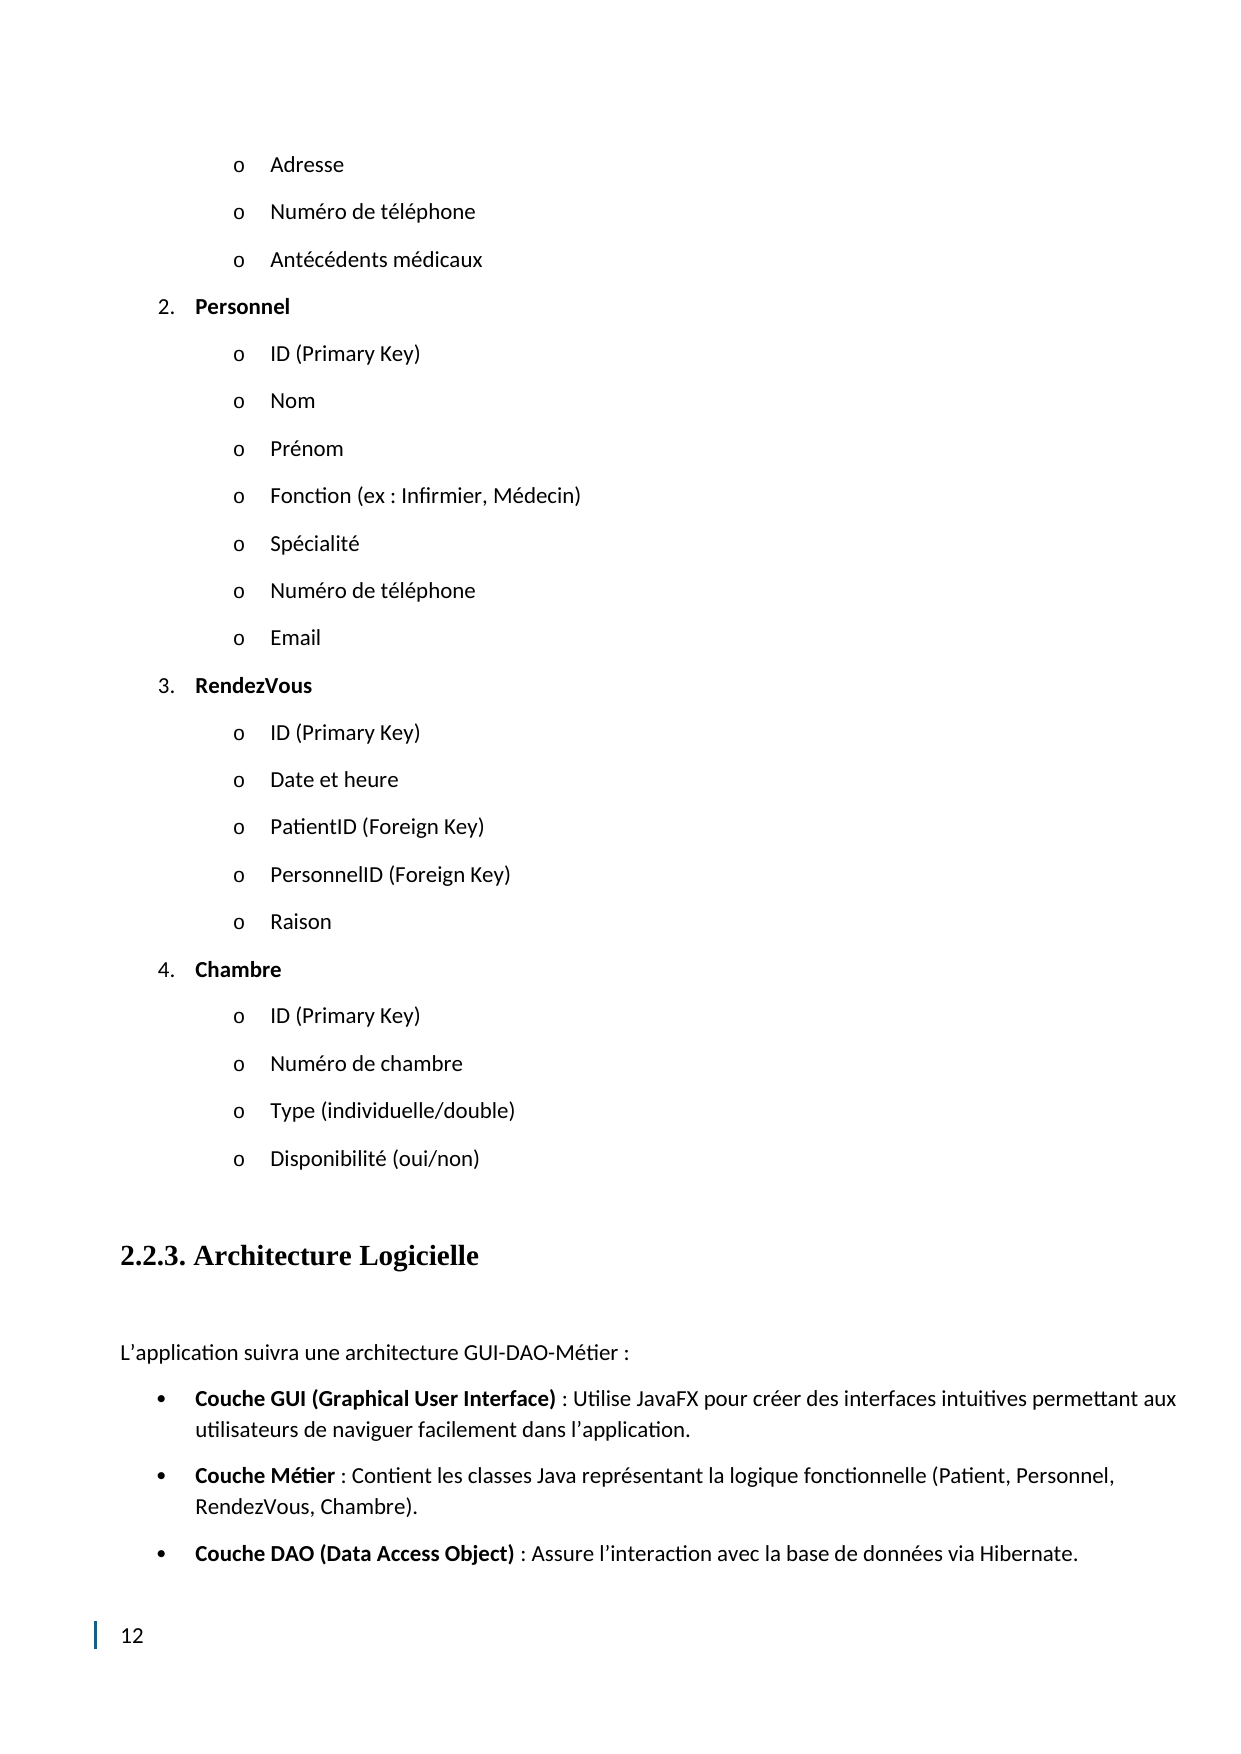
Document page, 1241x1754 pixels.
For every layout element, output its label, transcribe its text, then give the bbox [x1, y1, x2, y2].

list Antécédents médicaux [233, 245, 1181, 273]
list Email [233, 623, 1181, 652]
list Couche DAO (Data Access Object) : Assure l’interaction avec la base de données via Hibernate. [158, 1539, 1181, 1567]
list ID (Primary Key) [233, 339, 1181, 368]
list Disponibilité (oui/non) [233, 1144, 1181, 1172]
list Nom [233, 386, 1181, 415]
list Couche GUI (Graphical User Interface) : Utilise JavaFX pour créer des interfaces intuitives permettant aux utilisateurs de naviguer facilement dans l’application. [158, 1384, 1181, 1443]
list Spécialité [233, 529, 1181, 557]
list Numéro de chambre [233, 1049, 1181, 1077]
list PersonnelID (Foreign Key) [233, 860, 1181, 888]
list Adresse [233, 150, 1181, 178]
list PatientID (Foreign Key) [233, 812, 1181, 841]
list Numéro de téléphone [233, 576, 1181, 604]
list RendezVous [158, 671, 1181, 699]
list Raison [233, 907, 1181, 936]
list Fonction (ex : Infirmier, Médecin) [233, 481, 1181, 510]
list Numéro de téléphone [233, 197, 1181, 226]
list Couche Métier : Contient les classes Java représentant la logique fonctionnelle (Patient, Personnel, RendezVous, Chambre). [158, 1462, 1181, 1520]
list Prénom [233, 434, 1181, 462]
subtitle 2.2.3. Architecture Logicielle [120, 1238, 1071, 1272]
list ID (Primary Key) [233, 1002, 1181, 1030]
list Chambre [158, 955, 1181, 983]
text L’application suivra une architecture GUI-DAO-Métier : [120, 1338, 1181, 1366]
list Personnel [158, 292, 1181, 320]
list Type (individuelle/double) [233, 1096, 1181, 1125]
list Date et heure [233, 765, 1181, 794]
list ID (Primary Key) [233, 718, 1181, 746]
